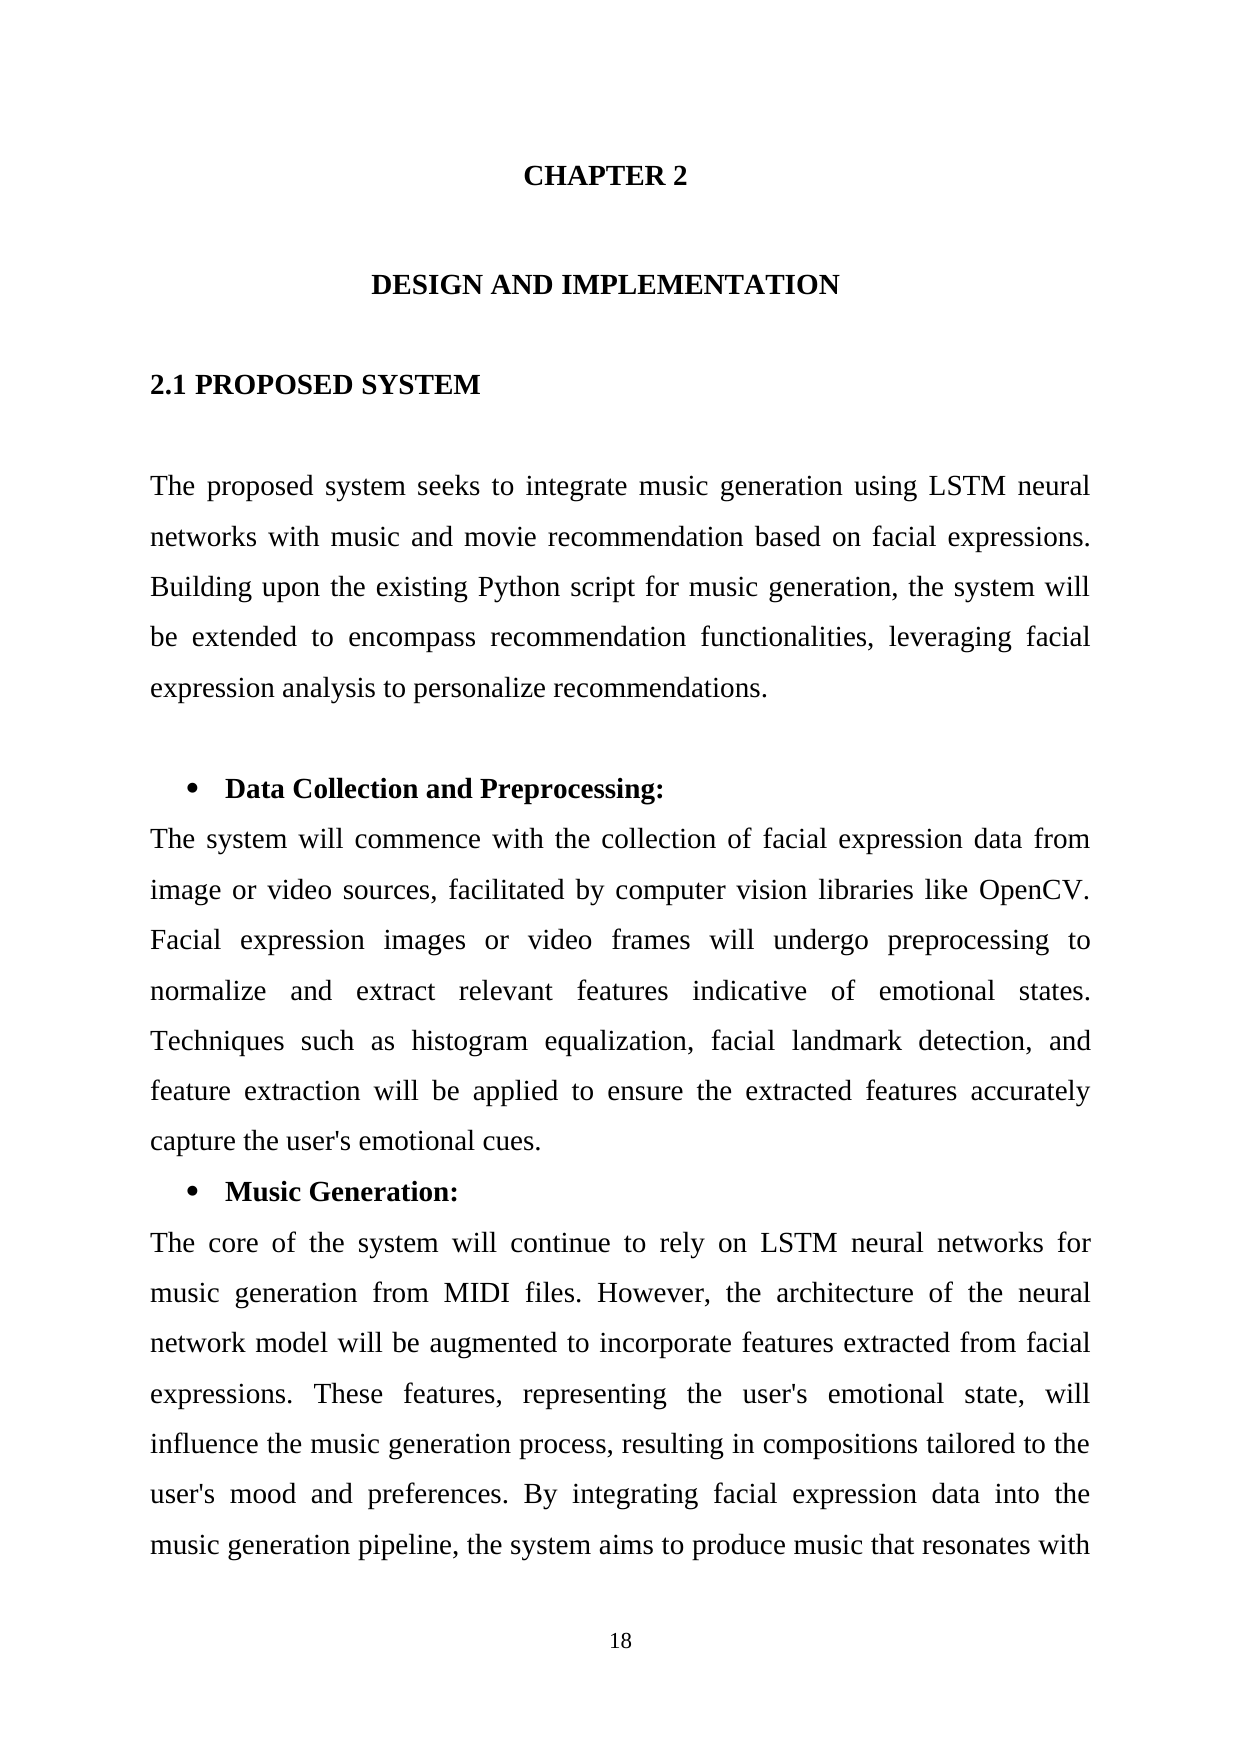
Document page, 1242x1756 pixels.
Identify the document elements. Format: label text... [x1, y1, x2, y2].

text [150, 1225, 1092, 1560]
text The proposed system seeks to integrate music generation using LSTM neural networks with music and movie recommendation based on facial expressions. Building upon the existing Python script for music generation, the system will be extended to encompass recommendation functionalities, leveraging facial expression analysis to personalize recommendations. [150, 468, 1092, 703]
list Music Generation: [187, 1174, 1092, 1208]
text The system will commence with the collection of facial expression data from image or video sources, facilitated by computer vision libraries like OpenCV. Facial expression images or video frames will undergo preprocessing to normalize and extract relevant features indicative of emotional states. Techniques such as histogram equalization, facial landmark detection, and feature extraction will be applied to ensure the extracted features accurately capture the user's emotional cues. [150, 822, 1092, 1157]
list Data Collection and Preprocessing: [187, 771, 1092, 804]
subtitle PROPOSED SYSTEM [150, 367, 1092, 401]
subtitle CHAPTER 2 [475, 158, 736, 192]
text DESIGN AND IMPLEMENTATION [190, 267, 1021, 300]
